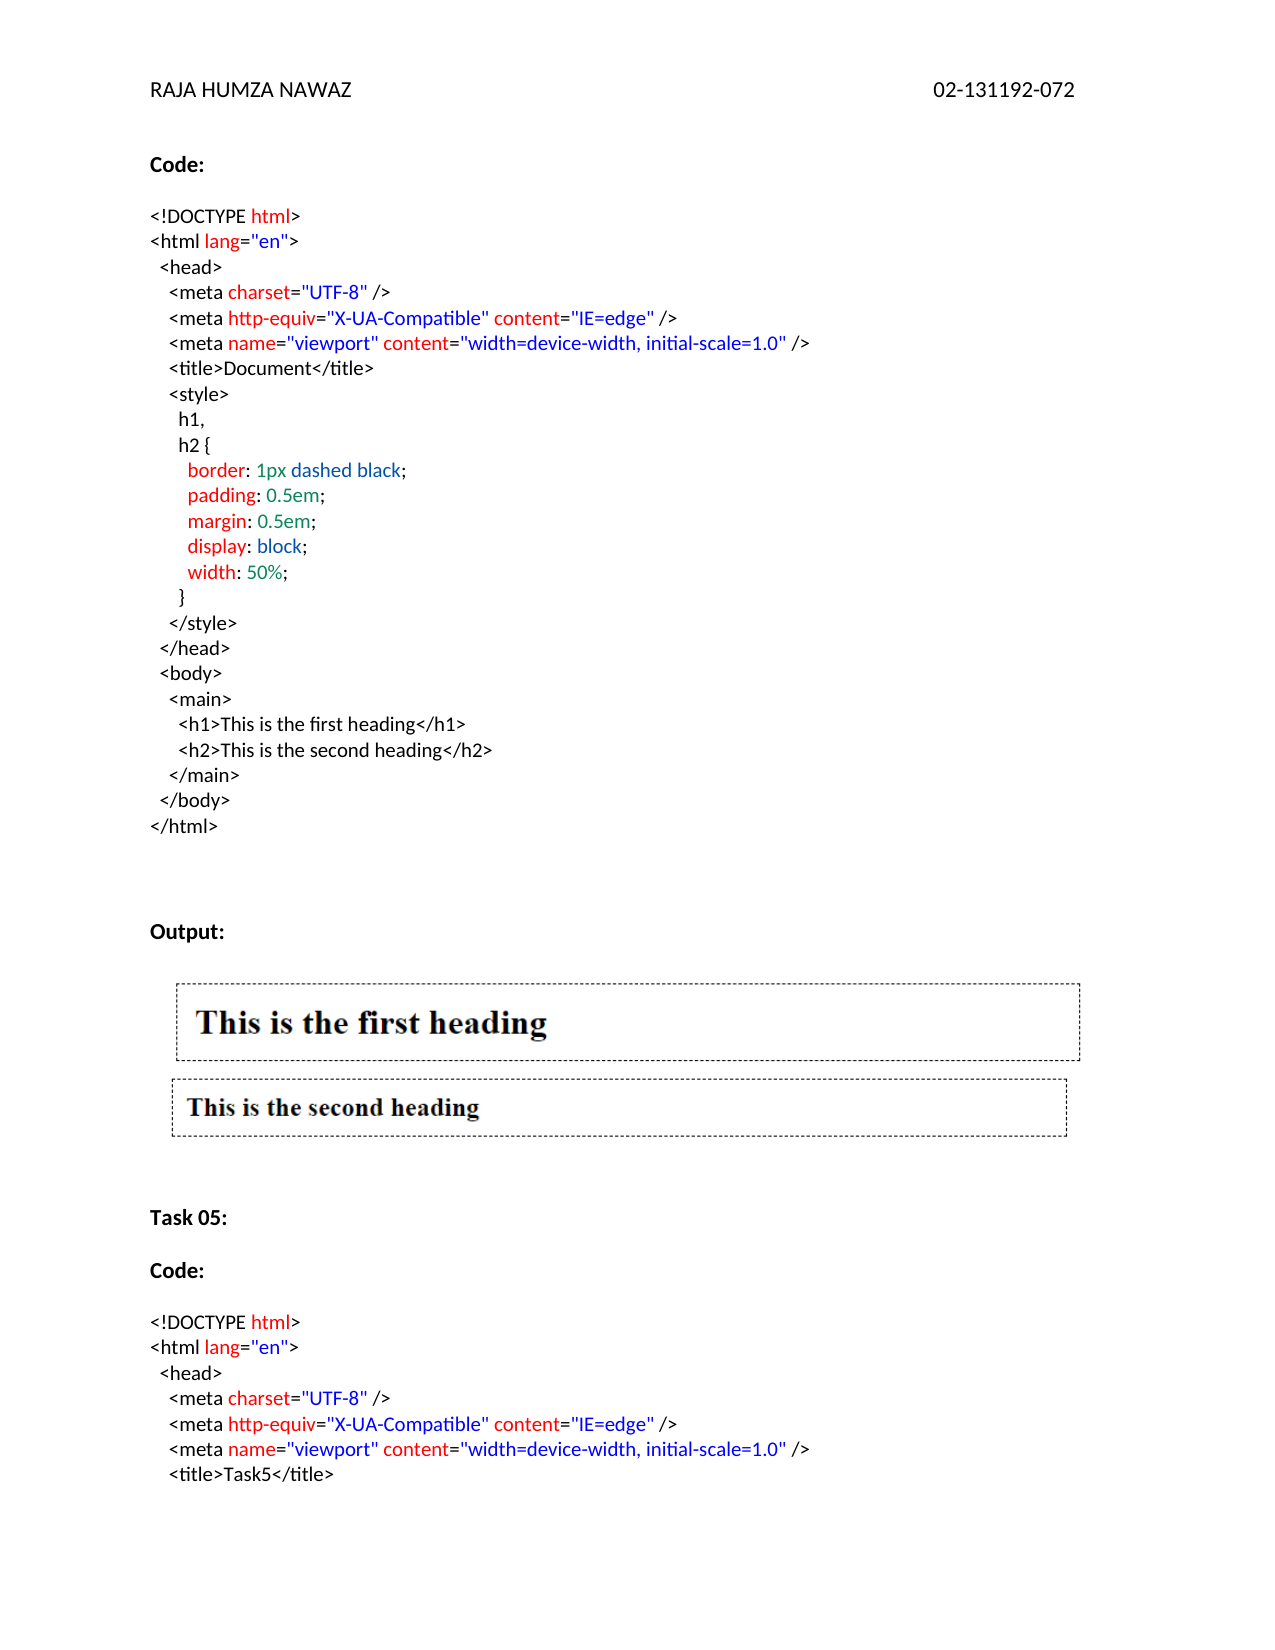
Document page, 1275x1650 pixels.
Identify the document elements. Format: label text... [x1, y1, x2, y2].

text <h1>This is the first heading</h1> [150, 711, 1125, 737]
text </main> [150, 762, 1125, 788]
text </html> [150, 813, 1125, 838]
text h1, [150, 406, 1125, 432]
text </style> [150, 610, 1125, 635]
text </head> [150, 635, 1125, 661]
text <meta charset="UTF-8" /> [150, 1385, 1125, 1411]
text border: 1px dashed black; [150, 457, 1125, 483]
text h2 { [150, 432, 1125, 457]
text <head> [150, 254, 1125, 279]
text <h2>This is the second heading</h2> [150, 737, 1125, 762]
text <!DOCTYPE html> [150, 203, 1125, 228]
picture [150, 970, 1125, 1178]
text <html lang="en"> [150, 228, 1125, 254]
text <style> [150, 381, 1125, 406]
text Task 05: [150, 1203, 1125, 1231]
text padding: 0.5em; [150, 483, 1125, 508]
text } [150, 584, 1125, 610]
text <meta name="viewport" content="width=device-width, initial-scale=1.0" /> [150, 1436, 1125, 1462]
text <meta name="viewport" content="width=device-width, initial-scale=1.0" /> [150, 330, 1125, 356]
text <head> [150, 1360, 1125, 1385]
text width: 50%; [150, 559, 1125, 584]
text <meta http-equiv="X-UA-Compatible" content="IE=edge" /> [150, 1411, 1125, 1436]
text Output: [150, 917, 1125, 945]
text <main> [150, 686, 1125, 711]
text Code: [150, 1256, 1125, 1284]
text <meta charset="UTF-8" /> [150, 279, 1125, 305]
text <meta http-equiv="X-UA-Compatible" content="IE=edge" /> [150, 305, 1125, 330]
text display: block; [150, 533, 1125, 559]
text <title>Task5</title> [150, 1462, 1125, 1487]
text <title>Document</title> [150, 356, 1125, 381]
text </body> [150, 788, 1125, 813]
text <!DOCTYPE html> [150, 1309, 1125, 1334]
text margin: 0.5em; [150, 508, 1125, 533]
text Code: [150, 150, 1125, 178]
text <html lang="en"> [150, 1334, 1125, 1360]
text <body> [150, 661, 1125, 686]
